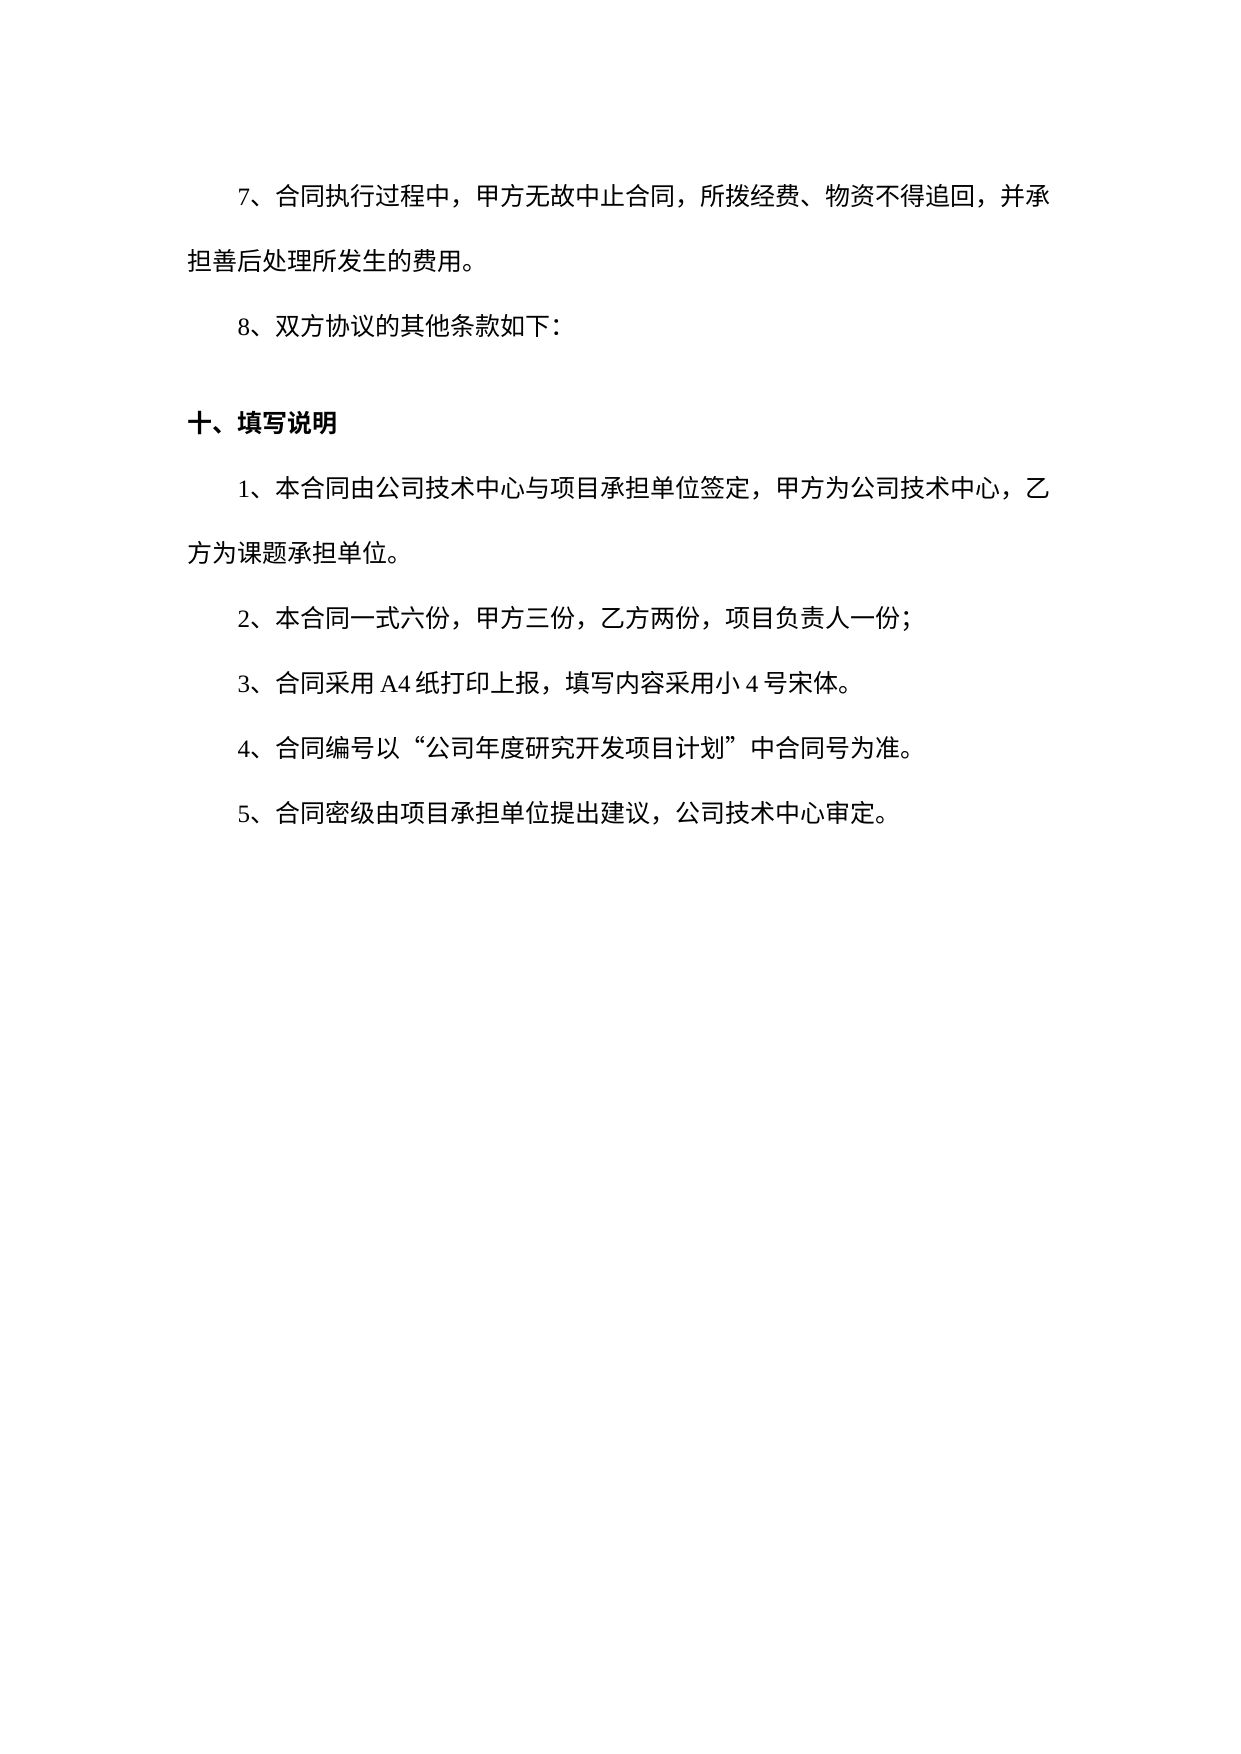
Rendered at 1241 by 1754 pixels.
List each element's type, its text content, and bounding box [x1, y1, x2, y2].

text 5、合同密级由项目承担单位提出建议，公司技术中心审定。 [187, 779, 1053, 844]
text 8、双方协议的其他条款如下： [187, 292, 1053, 357]
text 7、合同执行过程中，甲方无故中止合同，所拨经费、物资不得追回，并承担善后处理所发生的费用。 [187, 162, 1053, 292]
text 1、本合同由公司技术中心与项目承担单位签定，甲方为公司技术中心，乙方为课题承担单位。 [187, 454, 1053, 584]
text 2、本合同一式六份，甲方三份，乙方两份，项目负责人一份； [187, 584, 1053, 649]
text 3、合同采用A4纸打印上报，填写内容采用小4号宋体。 [187, 649, 1053, 714]
text 十、填写说明 [187, 389, 1053, 454]
text 4、合同编号以“公司年度研究开发项目计划”中合同号为准。 [187, 714, 1053, 779]
